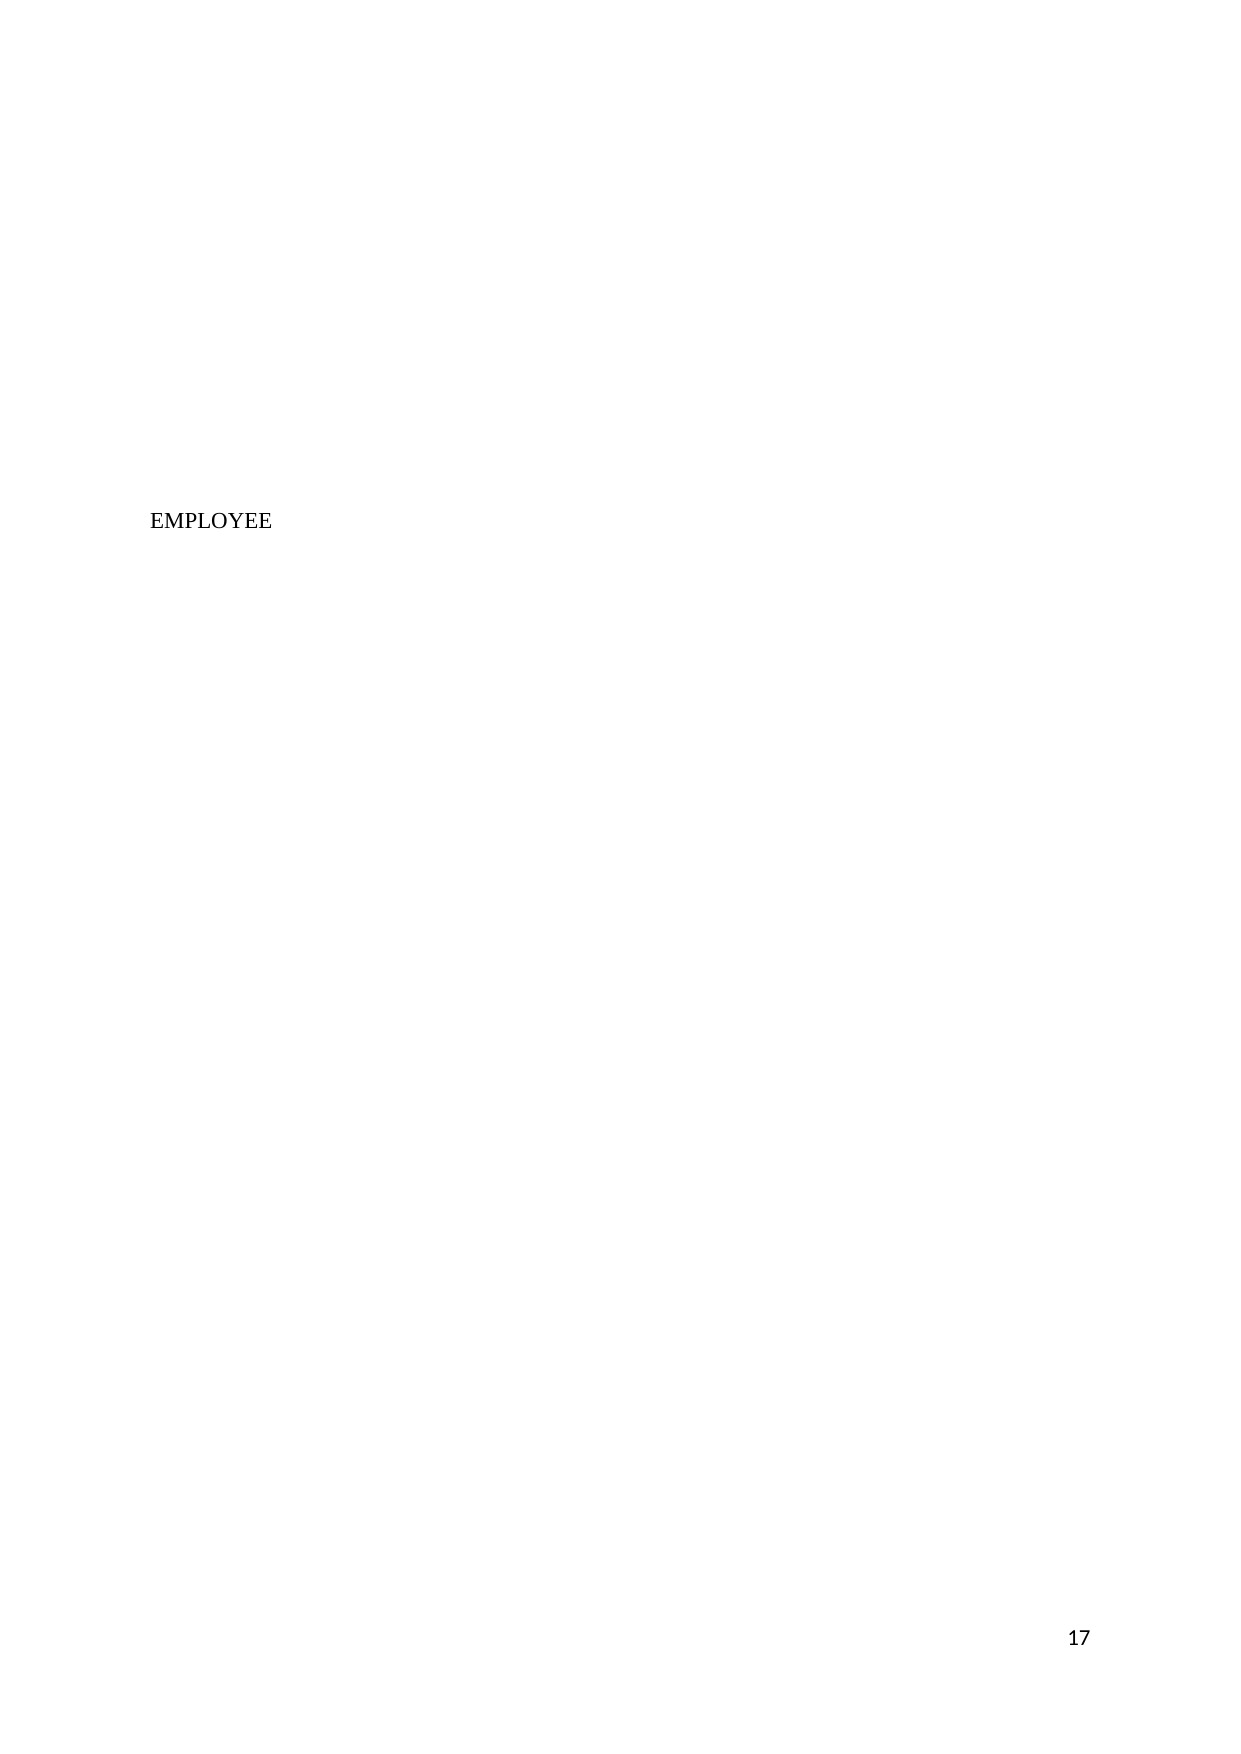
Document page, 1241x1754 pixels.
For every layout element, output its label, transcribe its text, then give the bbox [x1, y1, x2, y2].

text EMPLOYEE [150, 507, 1090, 534]
